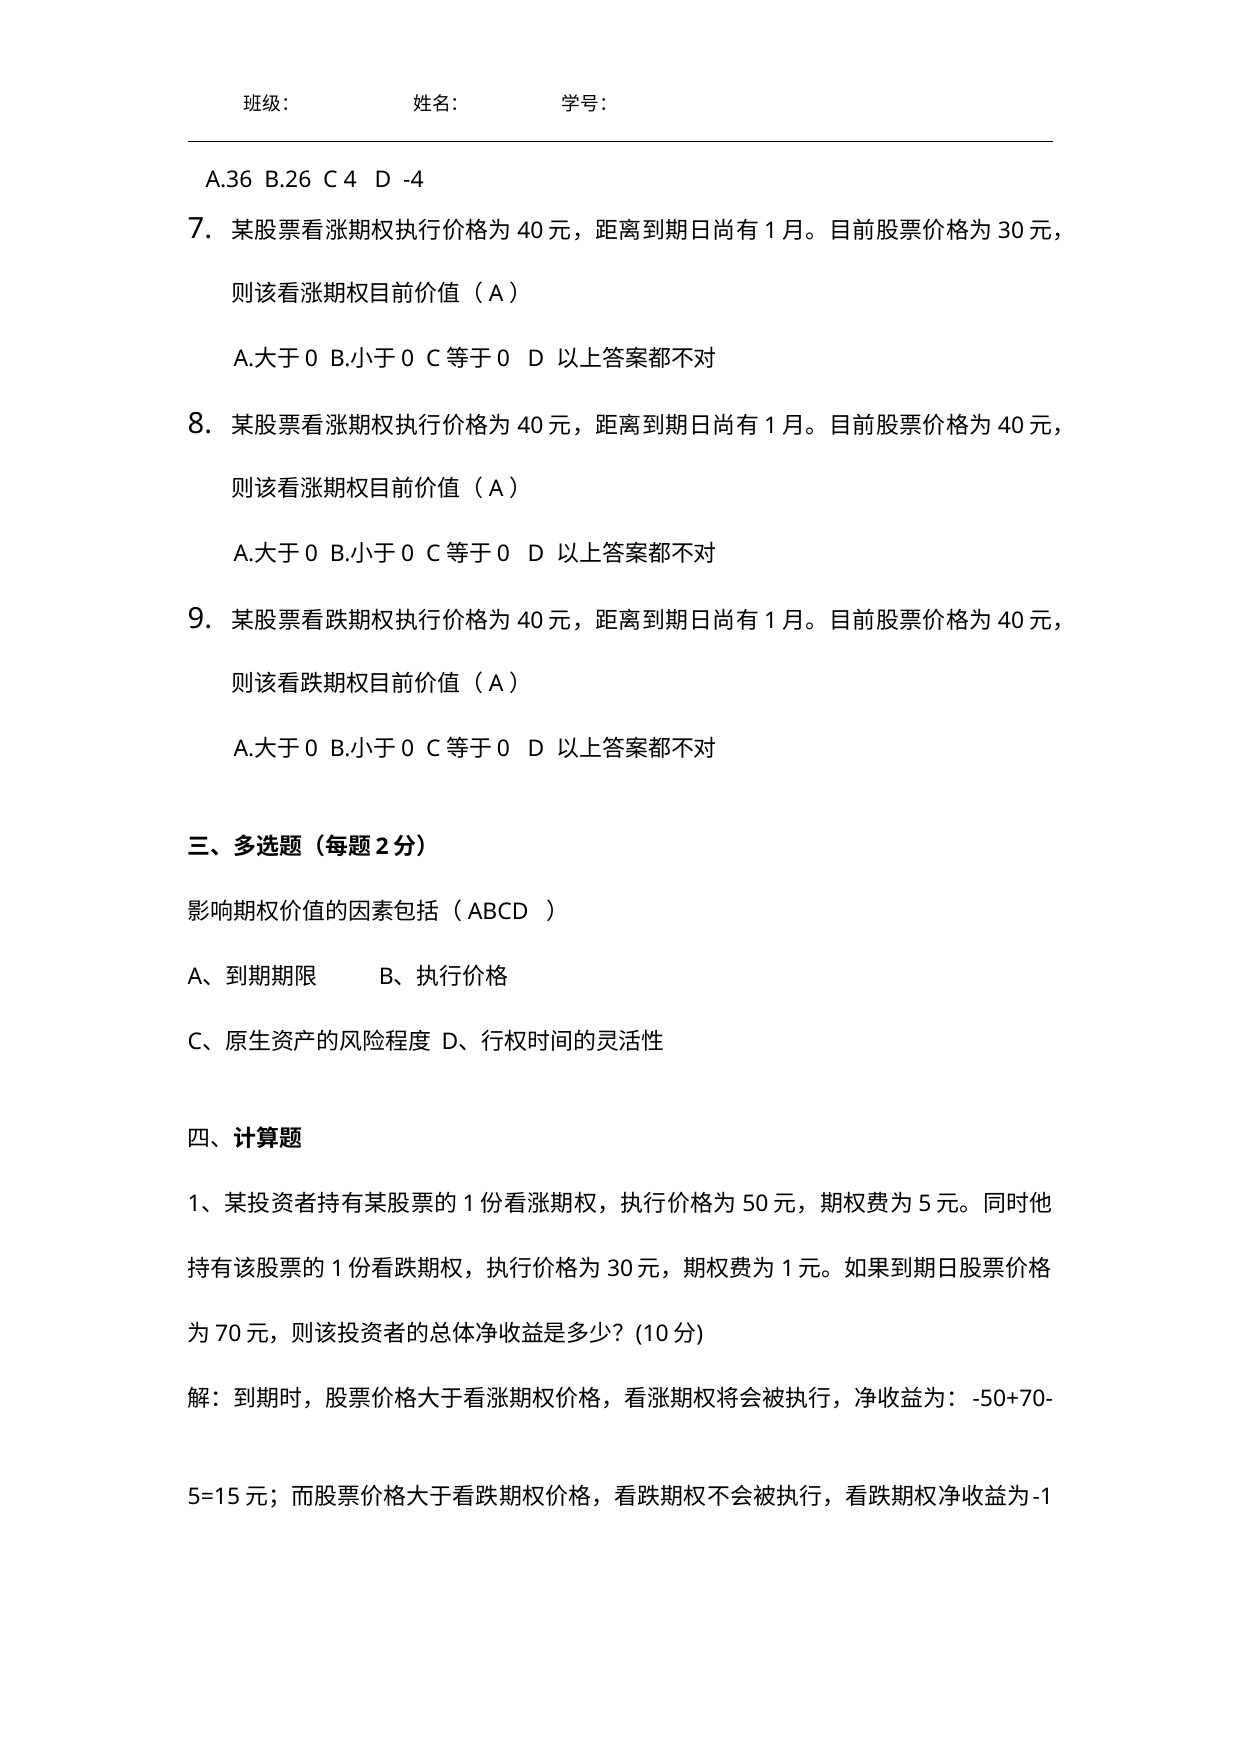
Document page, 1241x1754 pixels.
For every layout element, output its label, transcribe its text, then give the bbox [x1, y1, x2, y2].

text C、原生资产的风险程度 D、行权时间的灵活性 [187, 1007, 1053, 1072]
list 某股票看跌期权执行价格为40元，距离到期日尚有1月。目前股票价格为40元，则该看跌期权目前价值（ A ） [187, 584, 1053, 714]
text 影响期权价值的因素包括（ ABCD ） [187, 877, 1053, 942]
text 四、计算题 [187, 1104, 1053, 1169]
text A.大于0 B.小于0 C 等于0 D 以上答案都不对 [187, 714, 1053, 779]
text A.36 B.26 C 4 D -4 [187, 162, 1053, 194]
text 1、某投资者持有某股票的1份看涨期权，执行价格为50元，期权费为5元。同时他持有该股票的1份看跌期权，执行价格为30元，期权费为1元。如果到期日股票价格为70元，则该投资者的总体净收益是多少？(10分) [187, 1169, 1053, 1364]
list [187, 1364, 1053, 1527]
list 某股票看涨期权执行价格为40元，距离到期日尚有1月。目前股票价格为40元，则该看涨期权目前价值（ A ） [187, 389, 1053, 519]
text 三、多选题（每题2分） [187, 812, 1053, 877]
list 某股票看涨期权执行价格为40元，距离到期日尚有1月。目前股票价格为30元，则该看涨期权目前价值（ A ） [187, 194, 1053, 324]
text A、到期期限 B、执行价格 [187, 942, 1053, 1007]
text A.大于0 B.小于0 C 等于0 D 以上答案都不对 [187, 324, 1053, 389]
text A.大于0 B.小于0 C 等于0 D 以上答案都不对 [187, 519, 1053, 584]
